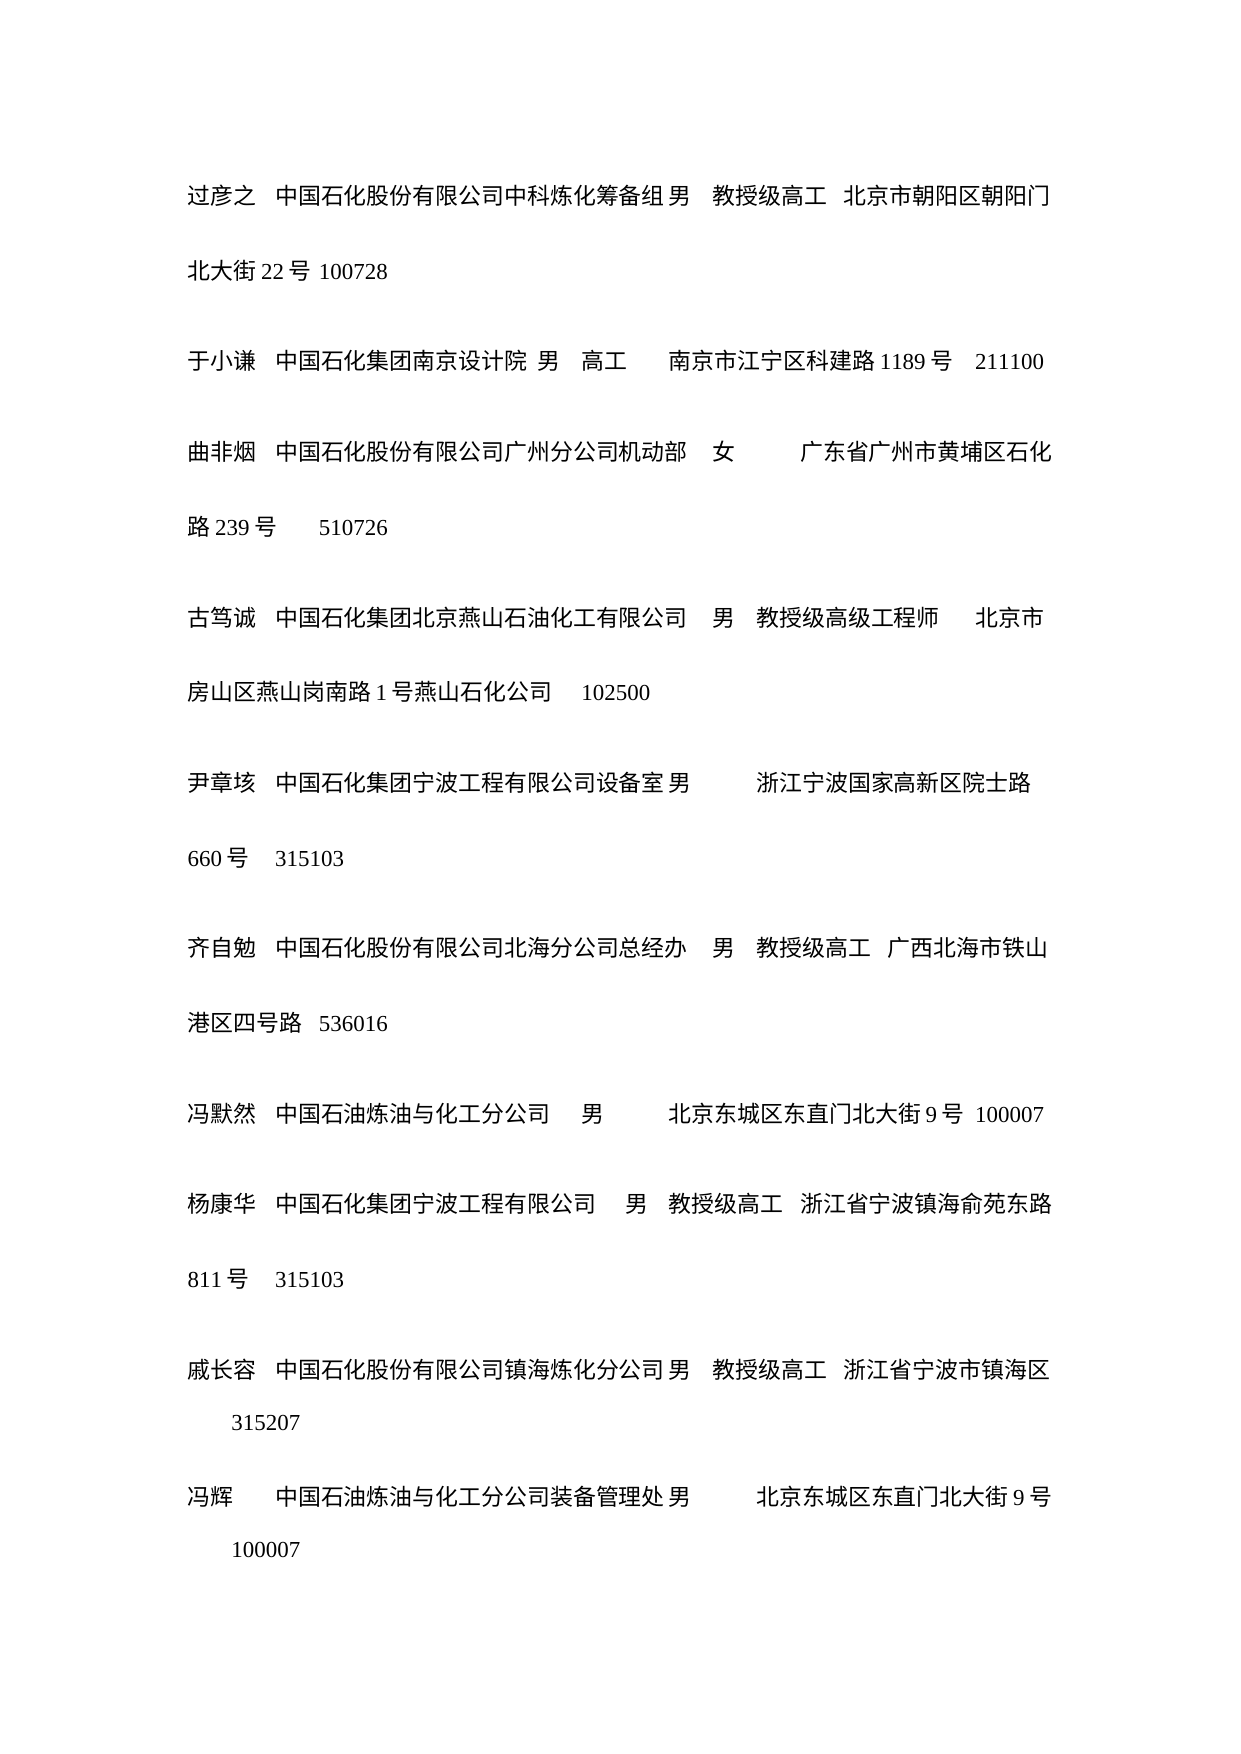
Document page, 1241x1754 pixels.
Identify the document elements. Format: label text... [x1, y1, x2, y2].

text 冯默然 中国石油炼油与化工分公司 男 北京东城区东直门北大街9号 100007 [187, 1080, 1053, 1145]
text 古笃诚 中国石化集团北京燕山石油化工有限公司 男 教授级高级工程师 北京市房山区燕山岗南路1号燕山石化公司 102500 [187, 583, 1053, 723]
text 于小谦 中国石化集团南京设计院 男 高工 南京市江宁区科建路1189号 211100 [187, 327, 1053, 392]
text 曲非烟 中国石化股份有限公司广州分公司机动部 女 广东省广州市黄埔区石化路239号 510726 [187, 418, 1053, 558]
text 齐自勉 中国石化股份有限公司北海分公司总经办 男 教授级高工 广西北海市铁山港区四号路 536016 [187, 914, 1053, 1054]
text 杨康华 中国石化集团宁波工程有限公司 男 教授级高工 浙江省宁波镇海俞苑东路811号 315103 [187, 1171, 1053, 1310]
text 尹章垓 中国石化集团宁波工程有限公司设备室 男 浙江宁波国家高新区院士路660号 315103 [187, 749, 1053, 889]
text 过彦之 中国石化股份有限公司中科炼化筹备组 男 教授级高工 北京市朝阳区朝阳门北大街22号 100728 [187, 162, 1053, 302]
text 戚长容 中国石化股份有限公司镇海炼化分公司 男 教授级高工 浙江省宁波市镇海区 315207 [187, 1336, 1053, 1438]
text 冯辉 中国石油炼油与化工分公司装备管理处 男 北京东城区东直门北大街9号 100007 [187, 1463, 1053, 1565]
